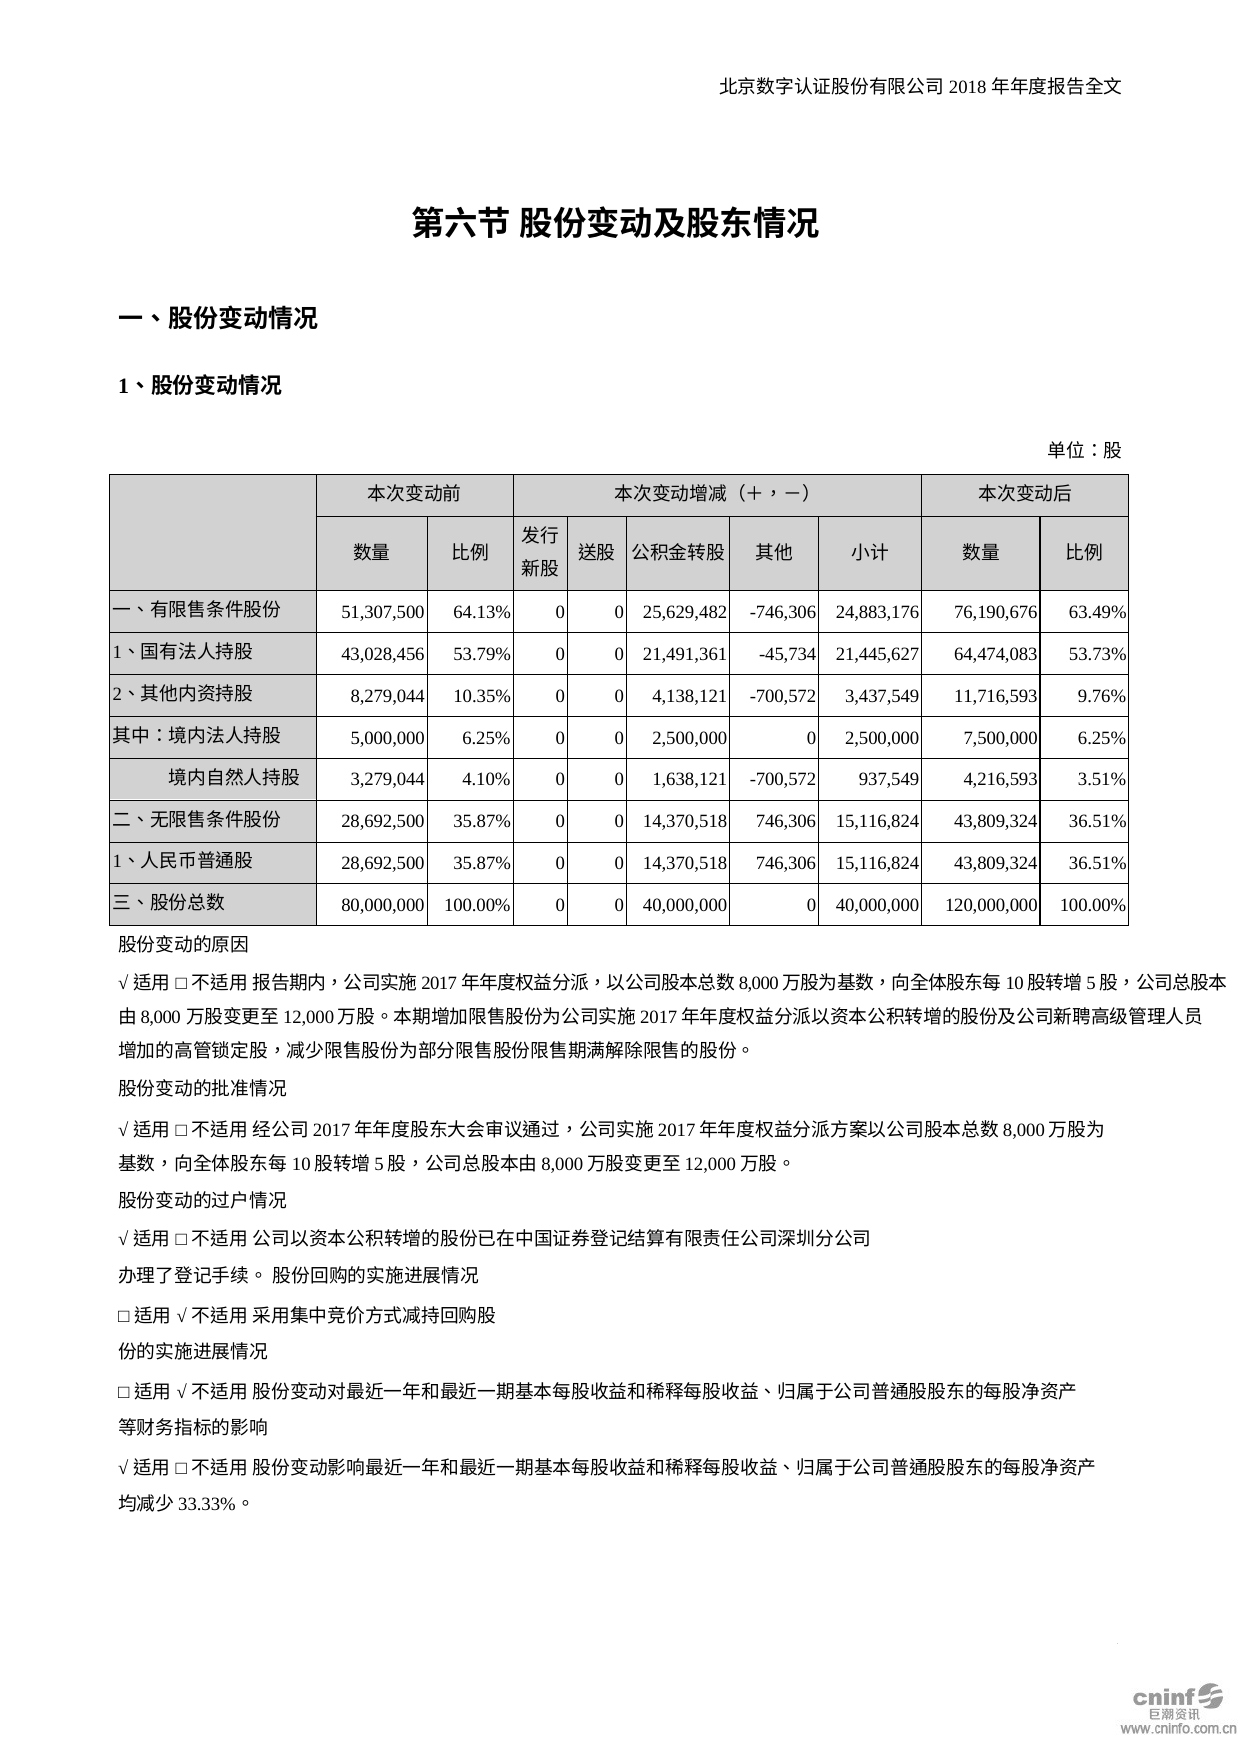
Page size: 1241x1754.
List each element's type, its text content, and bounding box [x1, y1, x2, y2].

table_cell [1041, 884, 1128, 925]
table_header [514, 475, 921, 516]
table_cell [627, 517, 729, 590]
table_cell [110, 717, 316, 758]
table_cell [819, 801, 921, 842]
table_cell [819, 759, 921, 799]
text □ 适用 √ 不适用 股份变动对最近一年和最近一期基本每股收益和稀释每股收益、归属于公司普通股股东的每股净资产等财务指标的影响 [118, 1378, 1095, 1439]
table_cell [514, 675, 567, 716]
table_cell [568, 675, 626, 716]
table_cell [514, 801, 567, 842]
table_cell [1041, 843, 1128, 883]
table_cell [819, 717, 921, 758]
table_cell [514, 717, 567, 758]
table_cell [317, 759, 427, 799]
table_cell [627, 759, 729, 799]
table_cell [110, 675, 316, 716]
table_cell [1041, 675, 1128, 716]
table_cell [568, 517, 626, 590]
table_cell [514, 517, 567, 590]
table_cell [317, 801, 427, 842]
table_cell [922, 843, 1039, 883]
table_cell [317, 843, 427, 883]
text 股份变动的过户情况 [118, 1187, 1240, 1213]
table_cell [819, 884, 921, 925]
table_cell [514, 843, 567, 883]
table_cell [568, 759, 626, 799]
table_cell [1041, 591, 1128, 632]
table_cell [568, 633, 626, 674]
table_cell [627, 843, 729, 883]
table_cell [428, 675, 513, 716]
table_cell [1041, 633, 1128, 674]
text √ 适用 □ 不适用 公司以资本公积转增的股份已在中国证券登记结算有限责任公司深圳分公司办理了登记手续。 股份回购的实施进展情况 [118, 1225, 889, 1287]
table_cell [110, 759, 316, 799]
subtitle 一、股份变动情况 [118, 301, 1240, 335]
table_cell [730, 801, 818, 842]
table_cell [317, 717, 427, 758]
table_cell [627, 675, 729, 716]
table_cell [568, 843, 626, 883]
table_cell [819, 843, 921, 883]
subtitle 第六节 股份变动及股东情况 [411, 200, 1240, 245]
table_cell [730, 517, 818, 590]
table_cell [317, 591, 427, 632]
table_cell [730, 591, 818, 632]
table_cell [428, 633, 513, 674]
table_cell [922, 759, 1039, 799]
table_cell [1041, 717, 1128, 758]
text 单位：股 [98, 437, 1122, 462]
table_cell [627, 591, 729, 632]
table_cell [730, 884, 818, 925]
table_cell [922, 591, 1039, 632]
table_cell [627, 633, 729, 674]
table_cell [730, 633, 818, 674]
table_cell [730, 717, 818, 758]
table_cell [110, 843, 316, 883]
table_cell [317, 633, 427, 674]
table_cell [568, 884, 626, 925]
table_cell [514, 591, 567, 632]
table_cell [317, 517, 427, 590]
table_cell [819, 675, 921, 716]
text √ 适用 □ 不适用 经公司2017年年度股东大会审议通过，公司实施2017年年度权益分派方案以公司股本总数8,000万股为基数，向全体股东每 10股转增5股，公司总股本由8,000万股变更至12,000万股。 [118, 1116, 1118, 1175]
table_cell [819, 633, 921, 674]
subtitle 1、股份变动情况 [118, 370, 1240, 400]
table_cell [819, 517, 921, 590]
text √ 适用 □ 不适用 报告期内，公司实施2017年年度权益分派，以公司股本总数8,000万股为基数，向全体股东每10股转增5股，公司总股本由8,000 万股变更至12,000万股。本期增加限售股份为公司实施2017年年度权益分派以资本公积转增的股份及公司新聘高级管理人员 [118, 969, 1240, 1028]
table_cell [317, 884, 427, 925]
text □ 适用 √ 不适用 采用集中竞价方式减持回购股份的实施进展情况 [118, 1302, 514, 1364]
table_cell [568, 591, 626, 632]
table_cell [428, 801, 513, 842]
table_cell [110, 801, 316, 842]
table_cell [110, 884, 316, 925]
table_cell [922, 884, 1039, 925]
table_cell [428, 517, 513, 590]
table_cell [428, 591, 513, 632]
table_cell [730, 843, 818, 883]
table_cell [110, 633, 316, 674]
text 增加的高管锁定股，减少限售股份为部分限售股份限售期满解除限售的股份。 股份变动的批准情况 [118, 1037, 757, 1101]
text √ 适用 □ 不适用 股份变动影响最近一年和最近一期基本每股收益和稀释每股收益、归属于公司普通股股东的每股净资产均减少33.33%。 [118, 1454, 1097, 1516]
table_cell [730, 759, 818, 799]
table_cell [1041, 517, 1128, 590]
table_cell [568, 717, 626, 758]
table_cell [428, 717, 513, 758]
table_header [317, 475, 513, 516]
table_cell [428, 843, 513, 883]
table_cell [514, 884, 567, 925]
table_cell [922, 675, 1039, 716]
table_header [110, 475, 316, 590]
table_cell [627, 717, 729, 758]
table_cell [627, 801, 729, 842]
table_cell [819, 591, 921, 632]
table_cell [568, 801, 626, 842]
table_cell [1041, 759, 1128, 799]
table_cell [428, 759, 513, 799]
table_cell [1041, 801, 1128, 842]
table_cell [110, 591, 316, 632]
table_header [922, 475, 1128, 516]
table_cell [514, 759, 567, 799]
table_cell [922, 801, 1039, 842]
picture [1115, 1680, 1240, 1737]
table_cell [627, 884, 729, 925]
text 股份变动的原因 [118, 931, 1240, 957]
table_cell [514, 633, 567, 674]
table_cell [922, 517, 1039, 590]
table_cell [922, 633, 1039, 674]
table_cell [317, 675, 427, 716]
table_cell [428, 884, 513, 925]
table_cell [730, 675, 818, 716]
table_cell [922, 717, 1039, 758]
